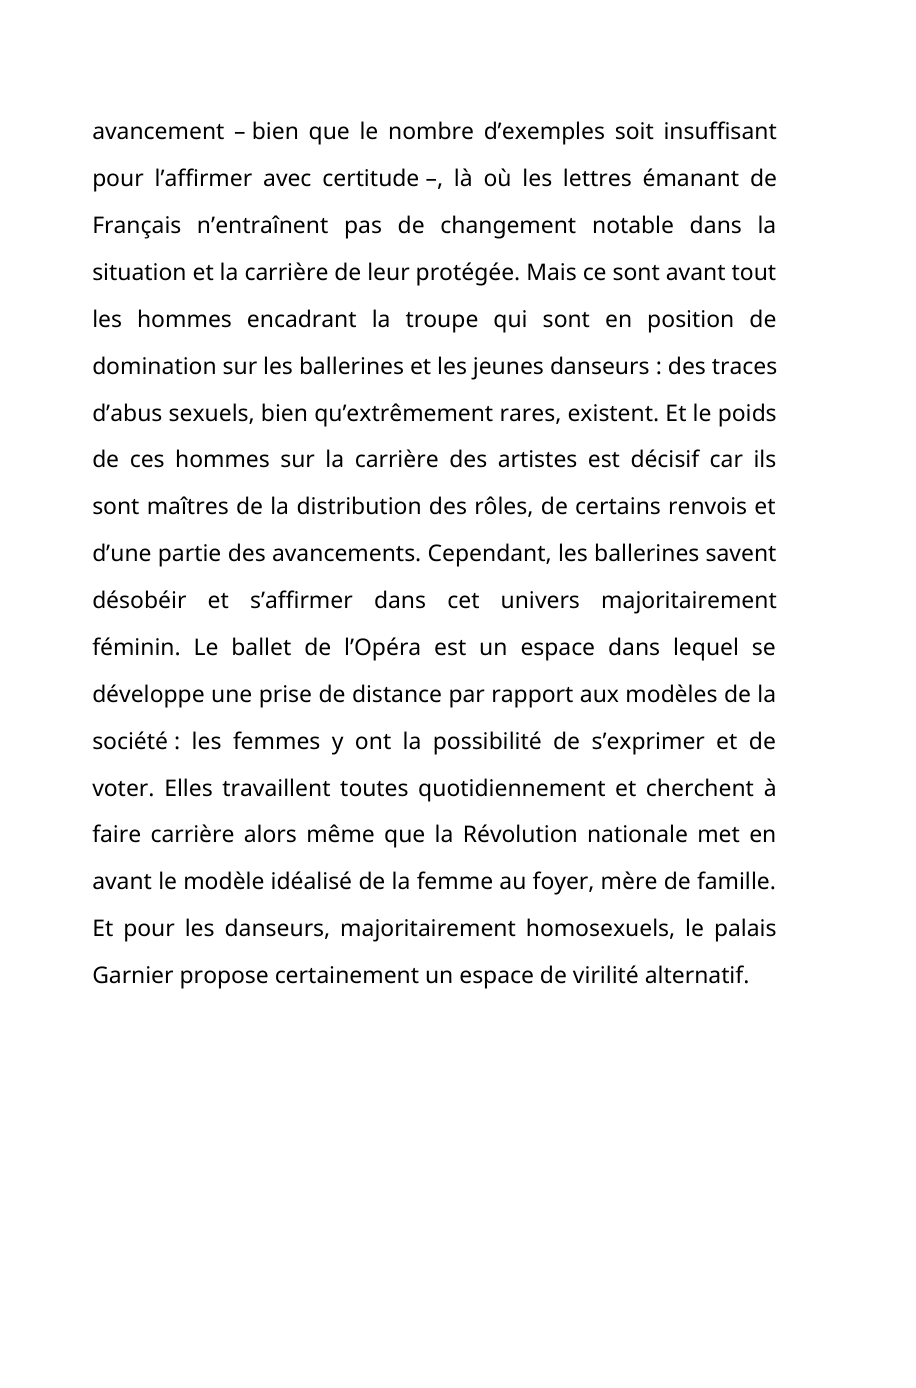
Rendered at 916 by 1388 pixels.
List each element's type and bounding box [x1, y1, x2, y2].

text [92, 115, 777, 990]
